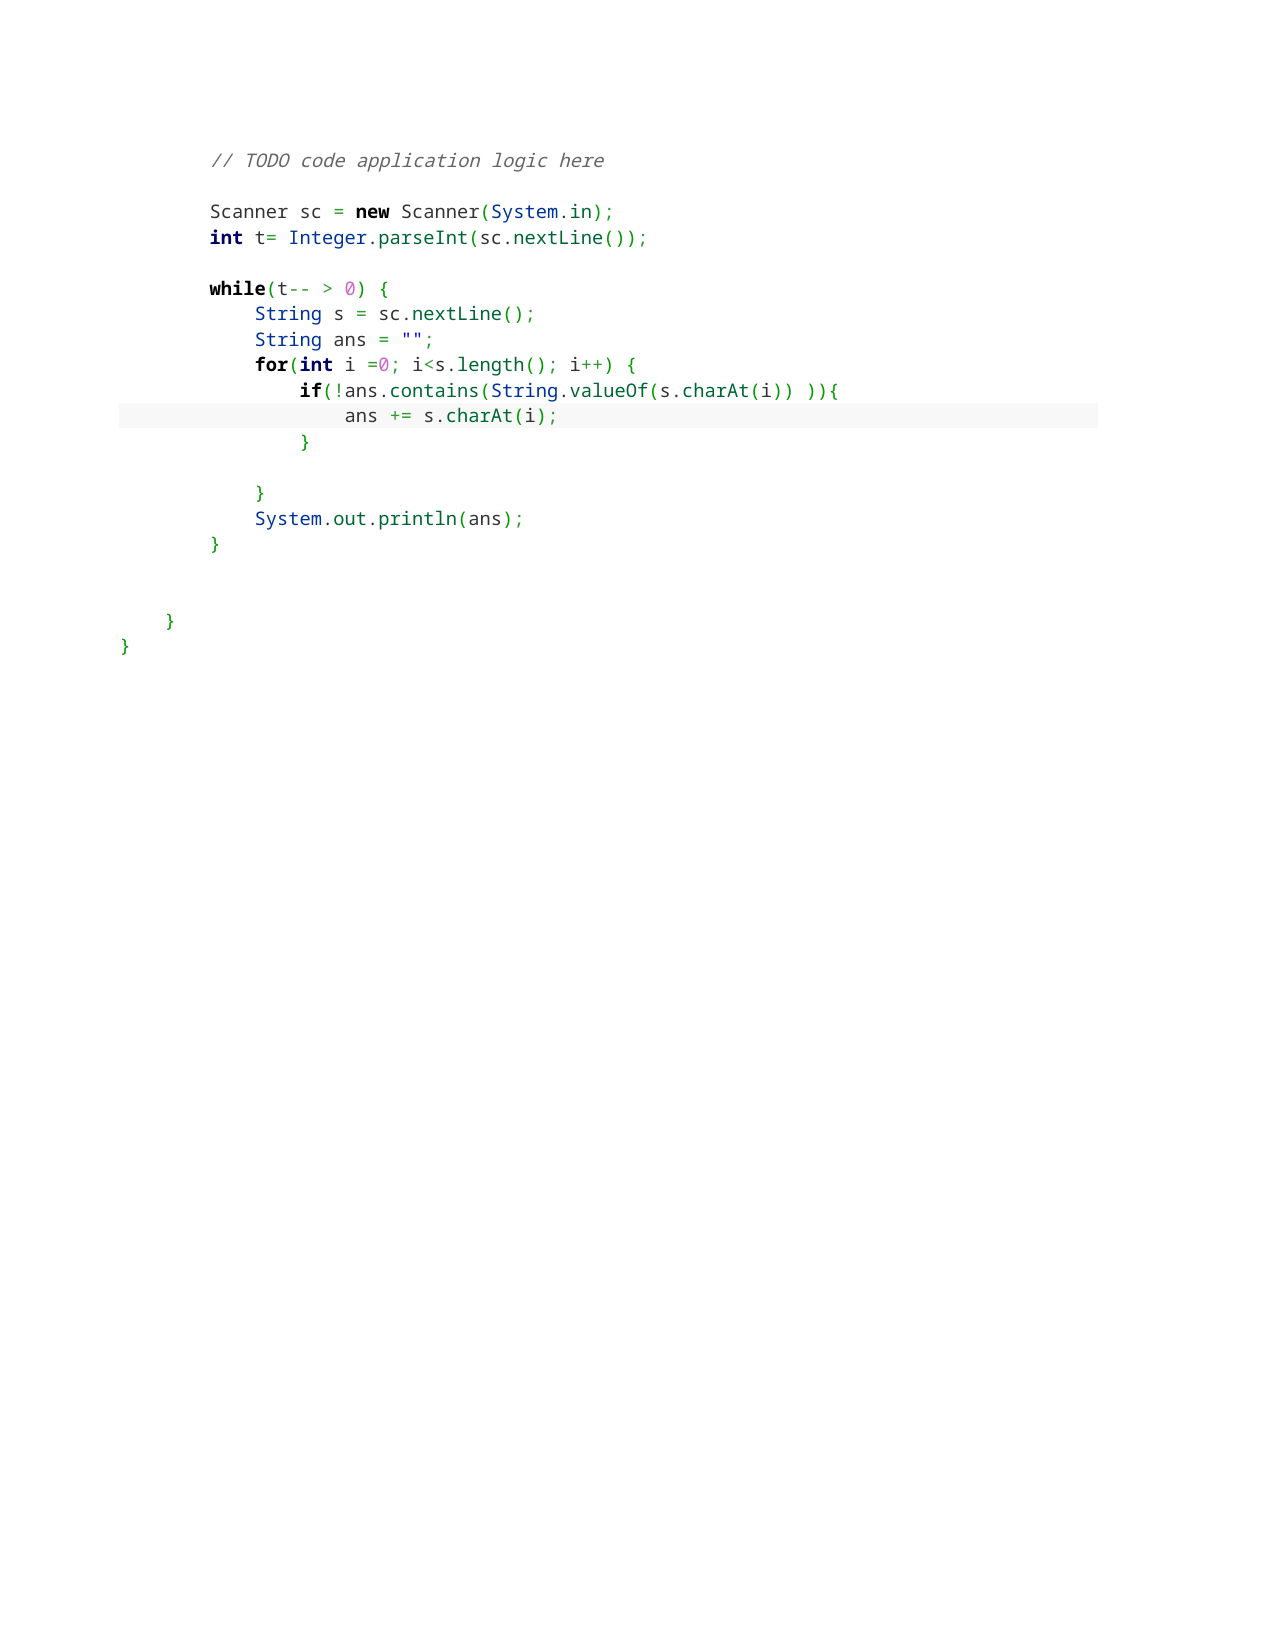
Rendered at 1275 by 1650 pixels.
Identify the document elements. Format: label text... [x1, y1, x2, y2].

text if(!ans.contains(String.valueOf(s.charAt(i)) )){ [119, 377, 1098, 403]
text ans += s.charAt(i); [119, 403, 1098, 428]
text } [119, 479, 1098, 505]
text String ans = ""; [119, 326, 1098, 352]
text for(int i =0; i<s.length(); i++) { [119, 352, 1098, 377]
text } [119, 632, 1098, 658]
text // TODO code application logic here [119, 148, 1098, 173]
text String s = sc.nextLine(); [119, 301, 1098, 326]
text } [119, 530, 1098, 556]
text while(t-- > 0) { [119, 275, 1098, 301]
text } [119, 428, 1098, 454]
text System.out.println(ans); [119, 505, 1098, 530]
text } [119, 607, 1098, 632]
text int t= Integer.parseInt(sc.nextLine()); [119, 224, 1098, 250]
text Scanner sc = new Scanner(System.in); [119, 199, 1098, 224]
